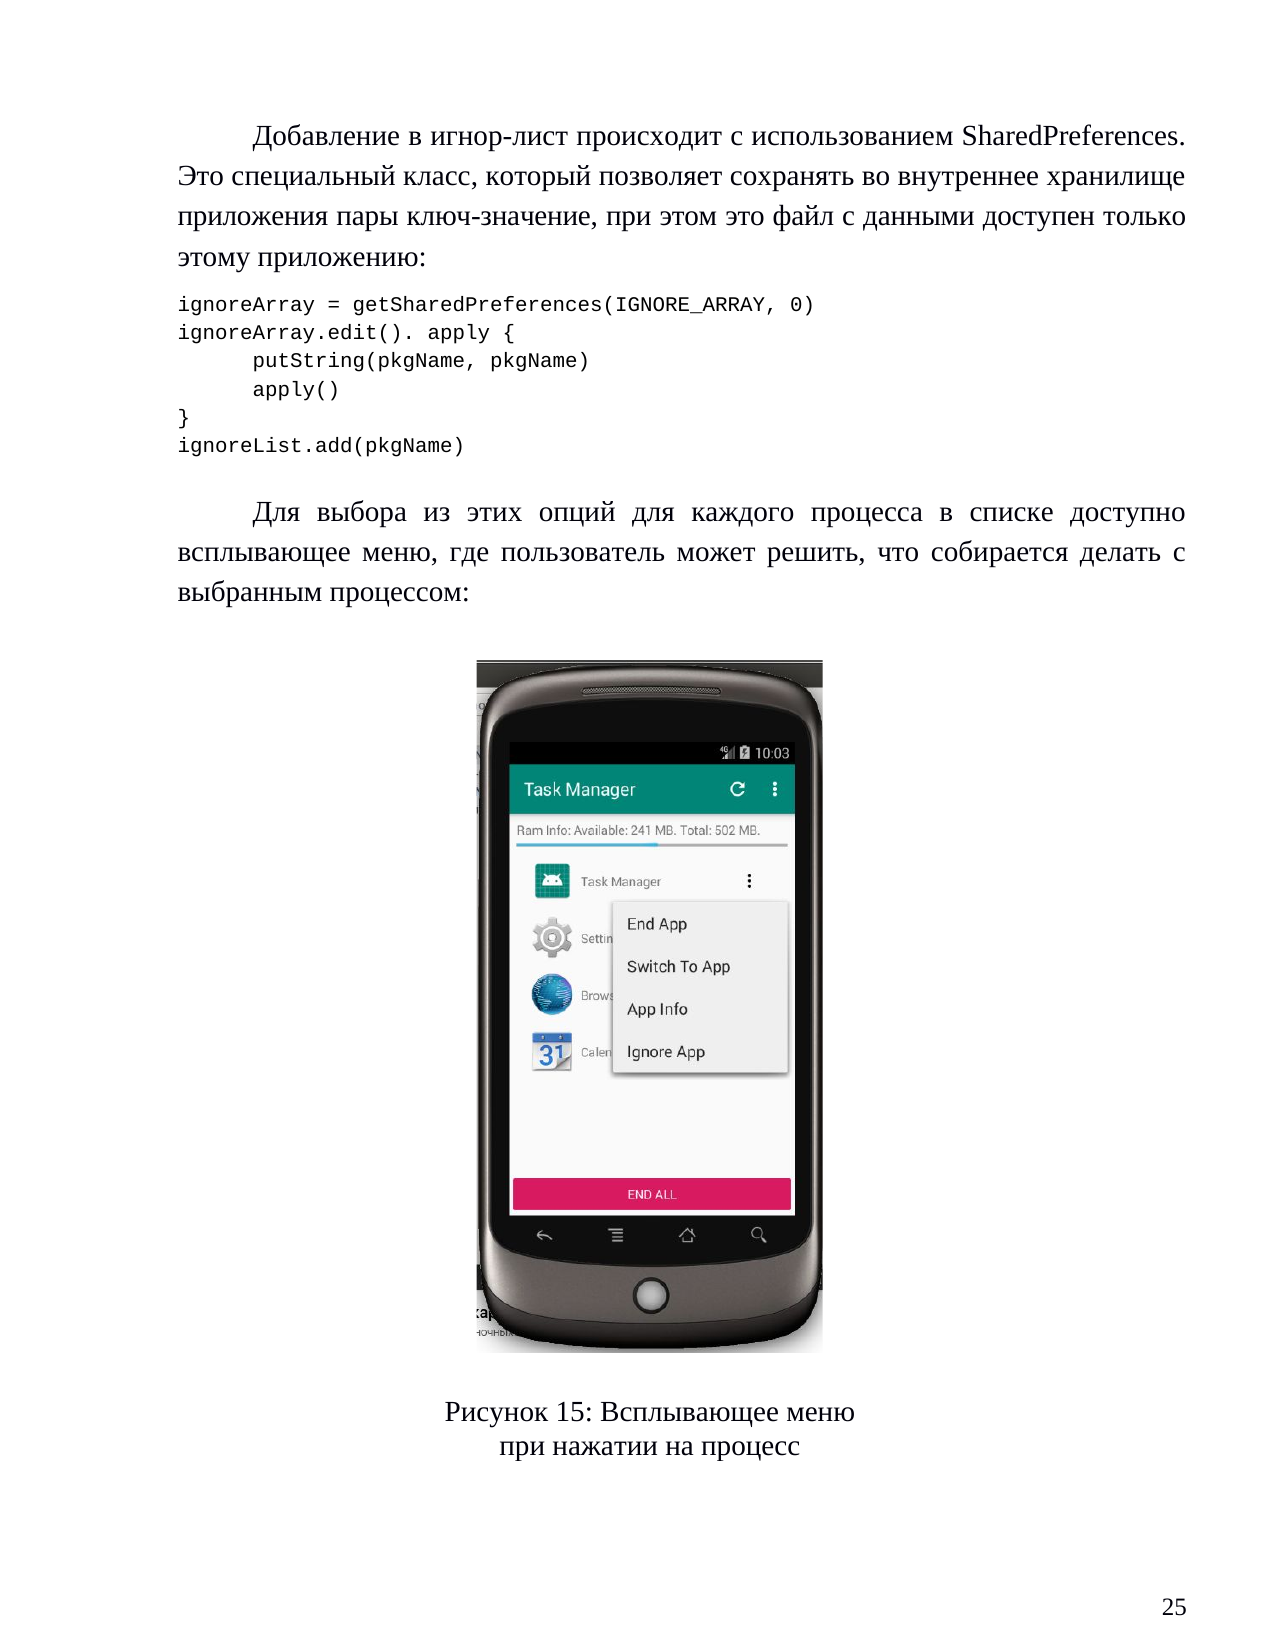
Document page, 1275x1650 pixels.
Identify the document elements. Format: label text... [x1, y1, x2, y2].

text Добавление в игнор-лист происходит с использованием SharedPreferences. Это специальный класс, который позволяет сохранять во внутреннее хранилище приложения пары ключ-значение, при этом это файл с данными доступен только этому приложению: [177, 118, 1186, 272]
text apply() [177, 378, 1186, 402]
text putString(pkgName, pkgName) [177, 350, 1186, 374]
text ignoreArray.edit(). apply { [177, 322, 1186, 346]
text ignoreArray = getSharedPreferences(IGNORE_ARRAY, 0) [177, 293, 1186, 317]
text ignoreList.add(pkgName) [177, 435, 1186, 459]
picture [476, 660, 823, 1353]
text } [177, 407, 1186, 431]
text Для выбора из этих опций для каждого процесса в списке доступно всплывающее меню, где пользователь может решить, что собирается делать с выбранным процессом: [177, 494, 1186, 608]
